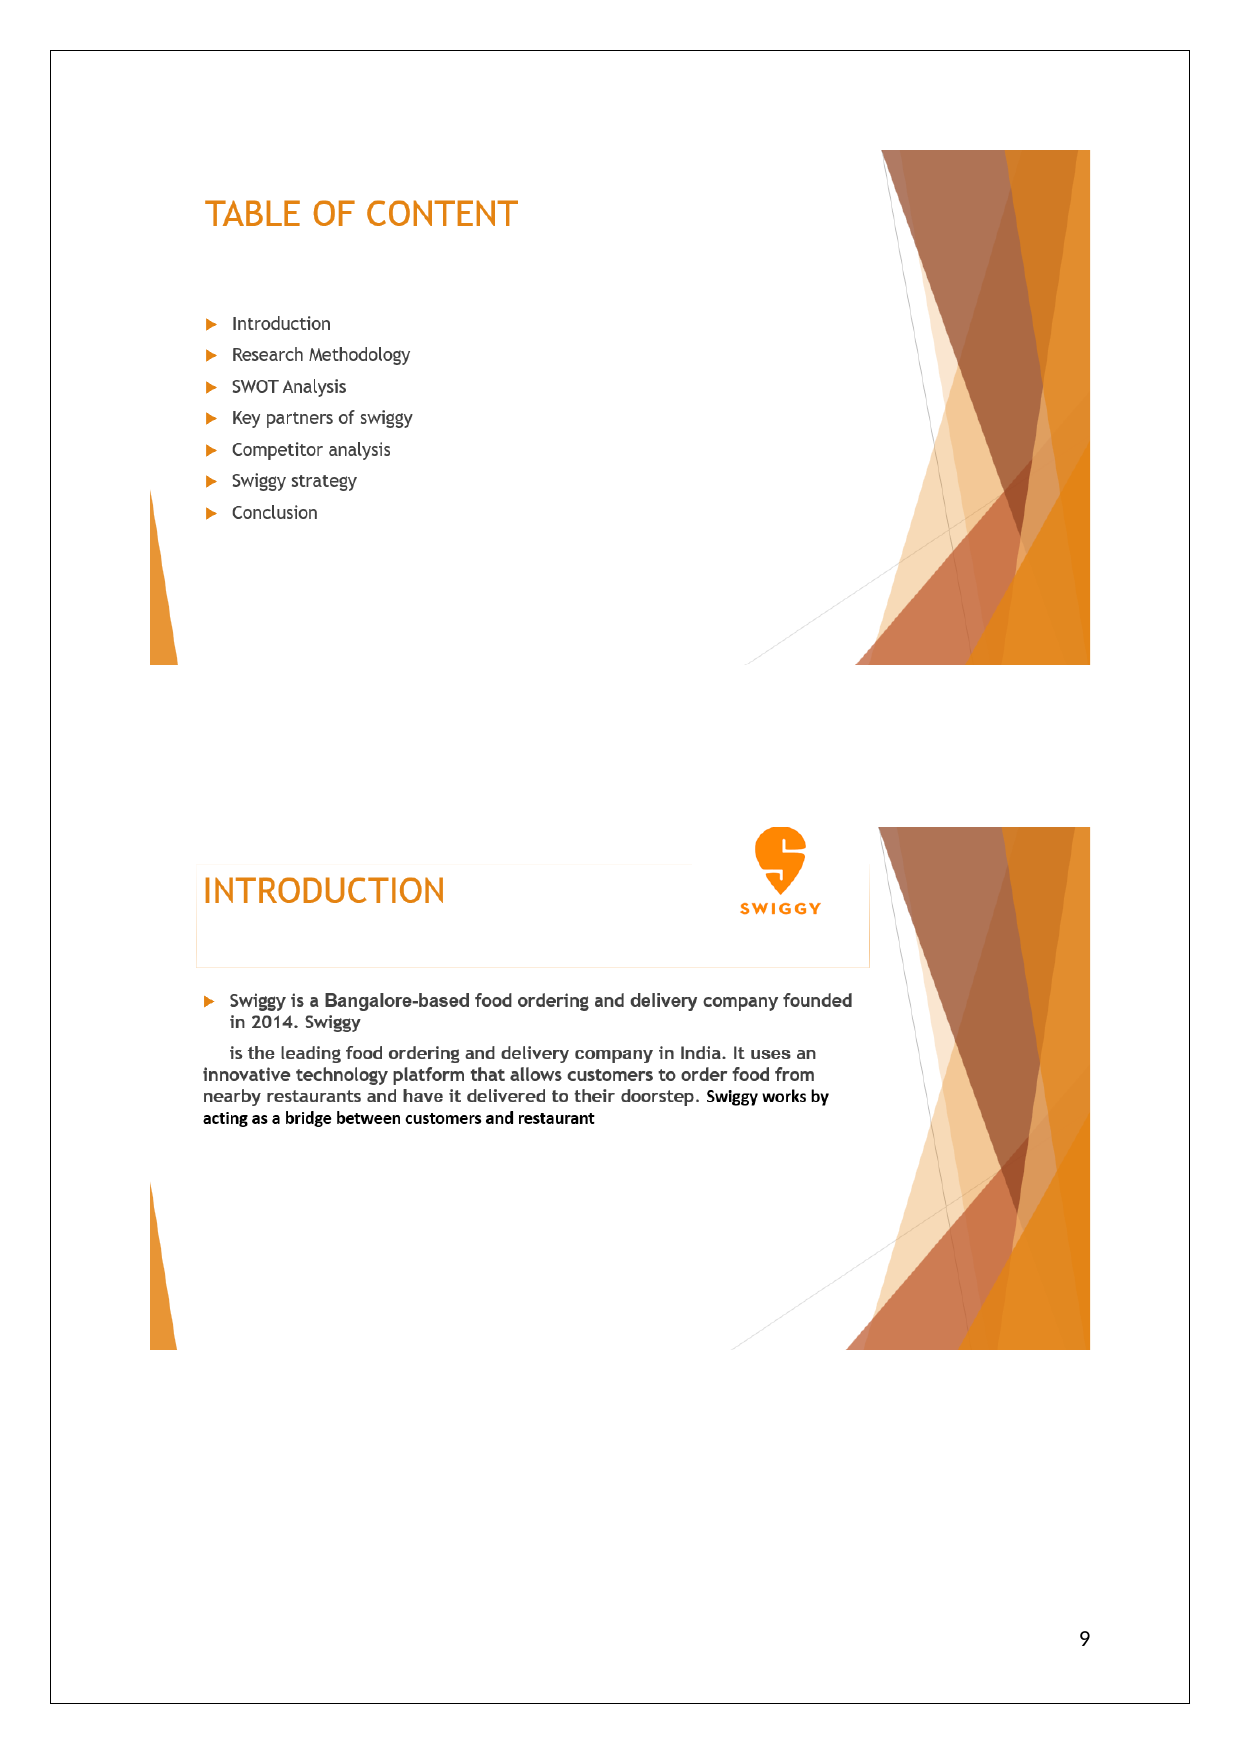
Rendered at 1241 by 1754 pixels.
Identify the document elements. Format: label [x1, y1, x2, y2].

picture [150, 150, 1091, 665]
picture [150, 827, 1091, 1350]
